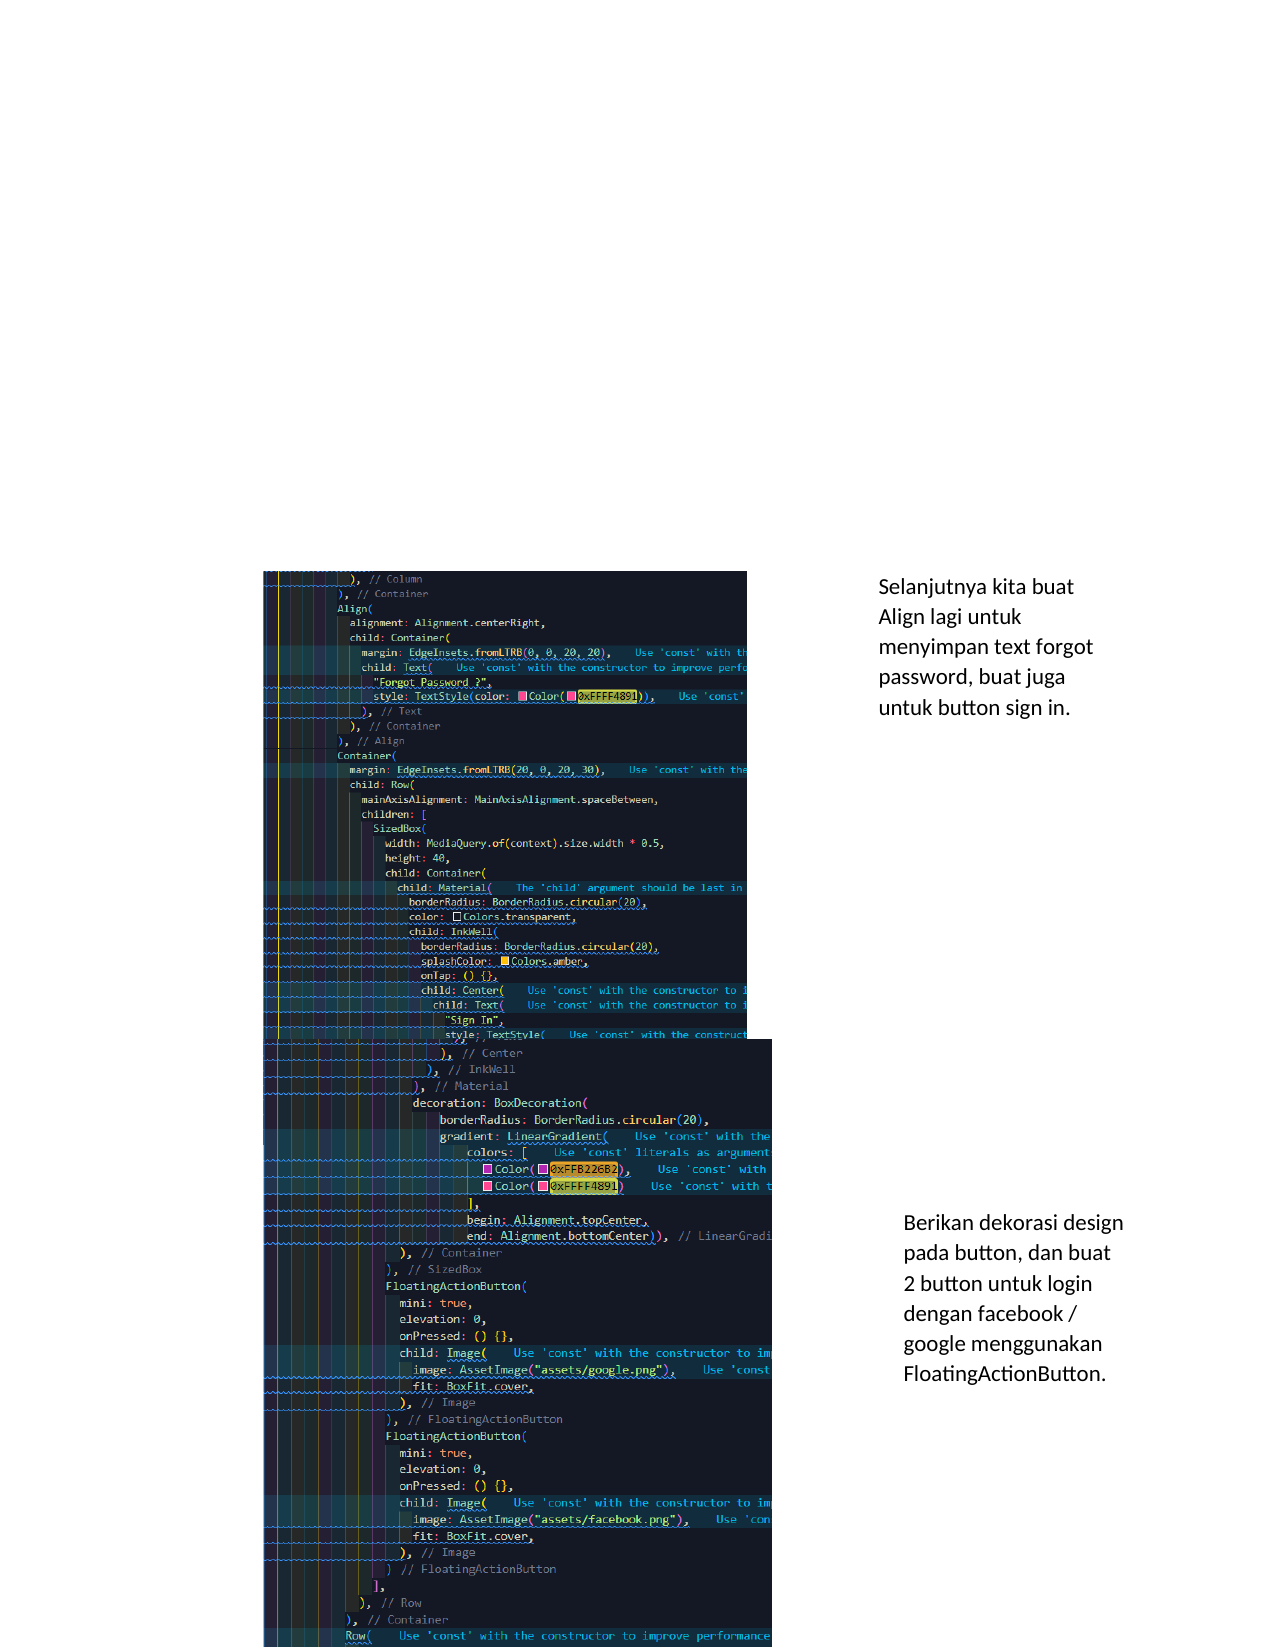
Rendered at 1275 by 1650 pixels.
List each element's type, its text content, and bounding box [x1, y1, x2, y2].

picture [262, 571, 772, 1646]
text Selanjutnya kita buat Align lagi untuk menyimpan text forgot password, buat juga untuk button sign in. [747, 572, 1125, 721]
text Berikan dekorasi design pada button, dan buat 2 button untuk login dengan facebook / google menggunakan FloatingActionButton. [772, 1208, 1125, 1387]
